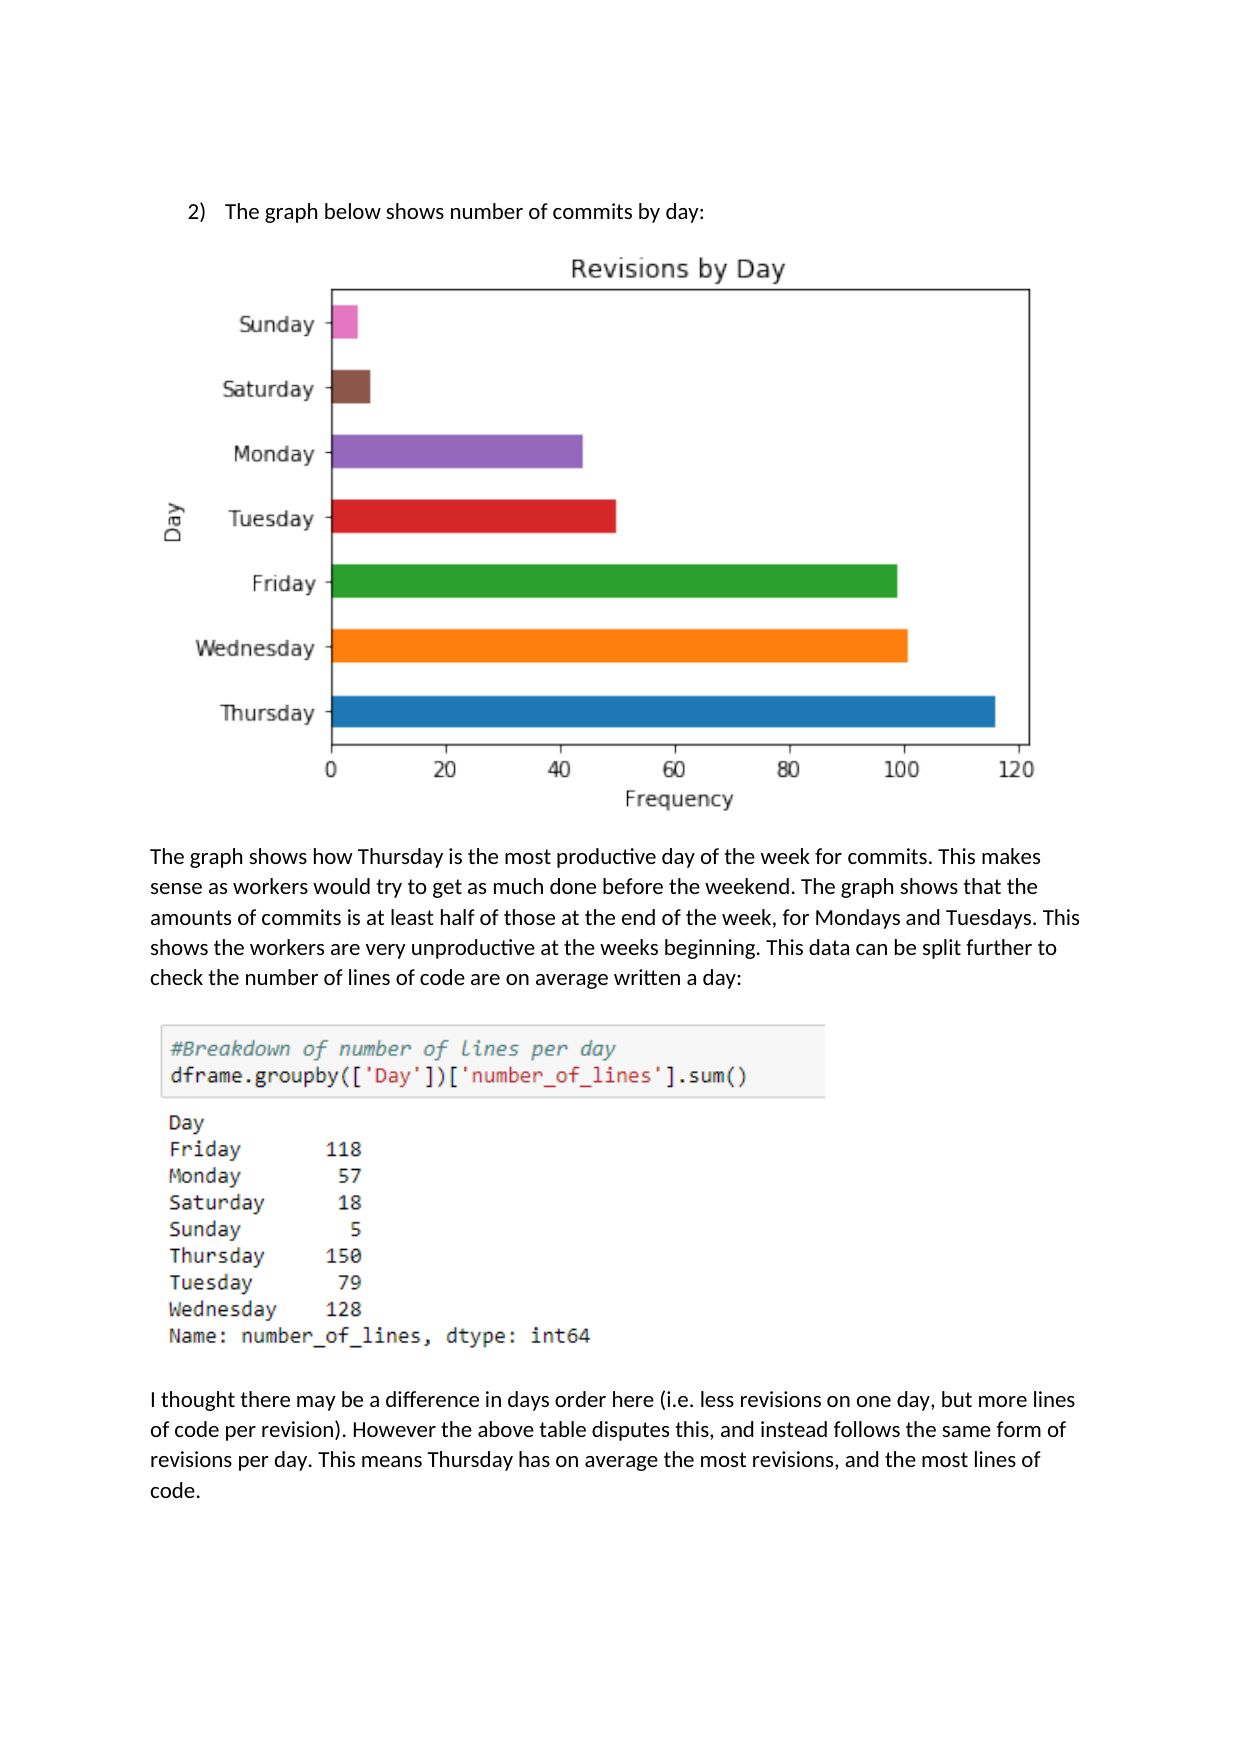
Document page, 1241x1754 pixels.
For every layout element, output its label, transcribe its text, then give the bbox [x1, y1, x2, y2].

text The graph shows how Thursday is the most productive day of the week for commits. This makes sense as workers would try to get as much done before the weekend. The graph shows that the amounts of commits is at least half of those at the end of the week, for Mondays and Tuesdays. This shows the workers are very unproductive at the weeks beginning. This data can be split further to check the number of lines of code are on average written a day: [150, 842, 1090, 991]
list The graph below shows number of commits by day: [187, 197, 1090, 225]
picture [150, 243, 1052, 824]
picture [150, 1010, 826, 1367]
text I thought there may be a difference in days order here (i.e. less revisions on one day, but more lines of code per revision). However the above table disputes this, and instead follows the same form of revisions per day. This means Thursday has on average the most revisions, and the most lines of code. [150, 1385, 1090, 1504]
